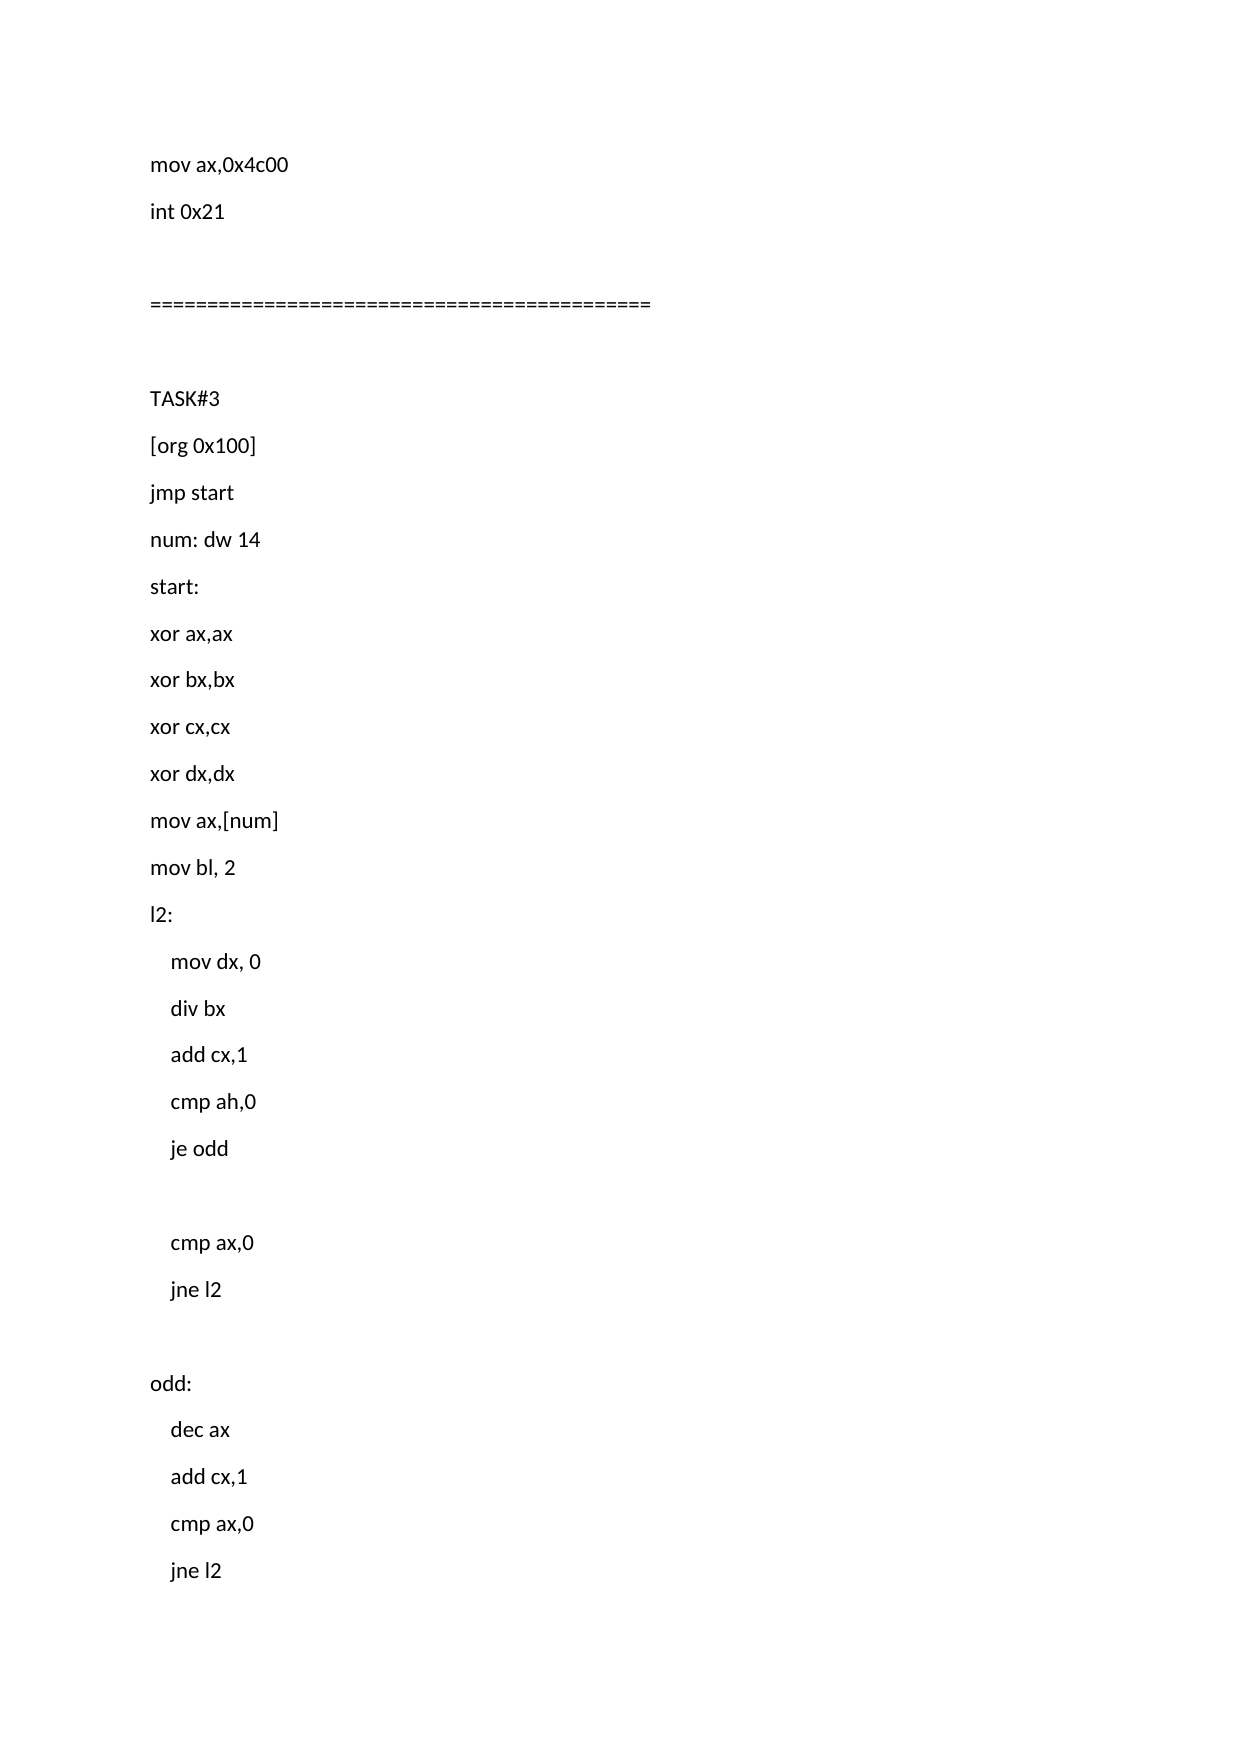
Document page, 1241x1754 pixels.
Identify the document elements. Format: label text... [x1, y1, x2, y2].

text ============================================ [150, 291, 1090, 319]
text num: dw 14 [150, 525, 1090, 553]
text odd: [150, 1369, 1090, 1397]
text cmp ah,0 [150, 1087, 1090, 1116]
text add cx,1 [150, 1462, 1090, 1491]
text xor bx,bx [150, 666, 1090, 694]
text mov ax,[num] [150, 806, 1090, 834]
text je odd [150, 1134, 1090, 1162]
text mov bl, 2 [150, 853, 1090, 881]
text jne l2 [150, 1275, 1090, 1303]
text div bx [150, 994, 1090, 1022]
text cmp ax,0 [150, 1509, 1090, 1537]
text xor cx,cx [150, 712, 1090, 741]
text start: [150, 572, 1090, 600]
text dec ax [150, 1416, 1090, 1444]
text xor ax,ax [150, 619, 1090, 647]
text jne l2 [150, 1556, 1090, 1584]
text mov dx, 0 [150, 947, 1090, 975]
text cmp ax,0 [150, 1228, 1090, 1256]
text jmp start [150, 478, 1090, 506]
text l2: [150, 900, 1090, 928]
text int 0x21 [150, 197, 1090, 225]
text TASK#3 [150, 384, 1090, 412]
text xor dx,dx [150, 759, 1090, 787]
text add cx,1 [150, 1041, 1090, 1069]
text mov ax,0x4c00 [150, 150, 1090, 178]
text [org 0x100] [150, 431, 1090, 459]
